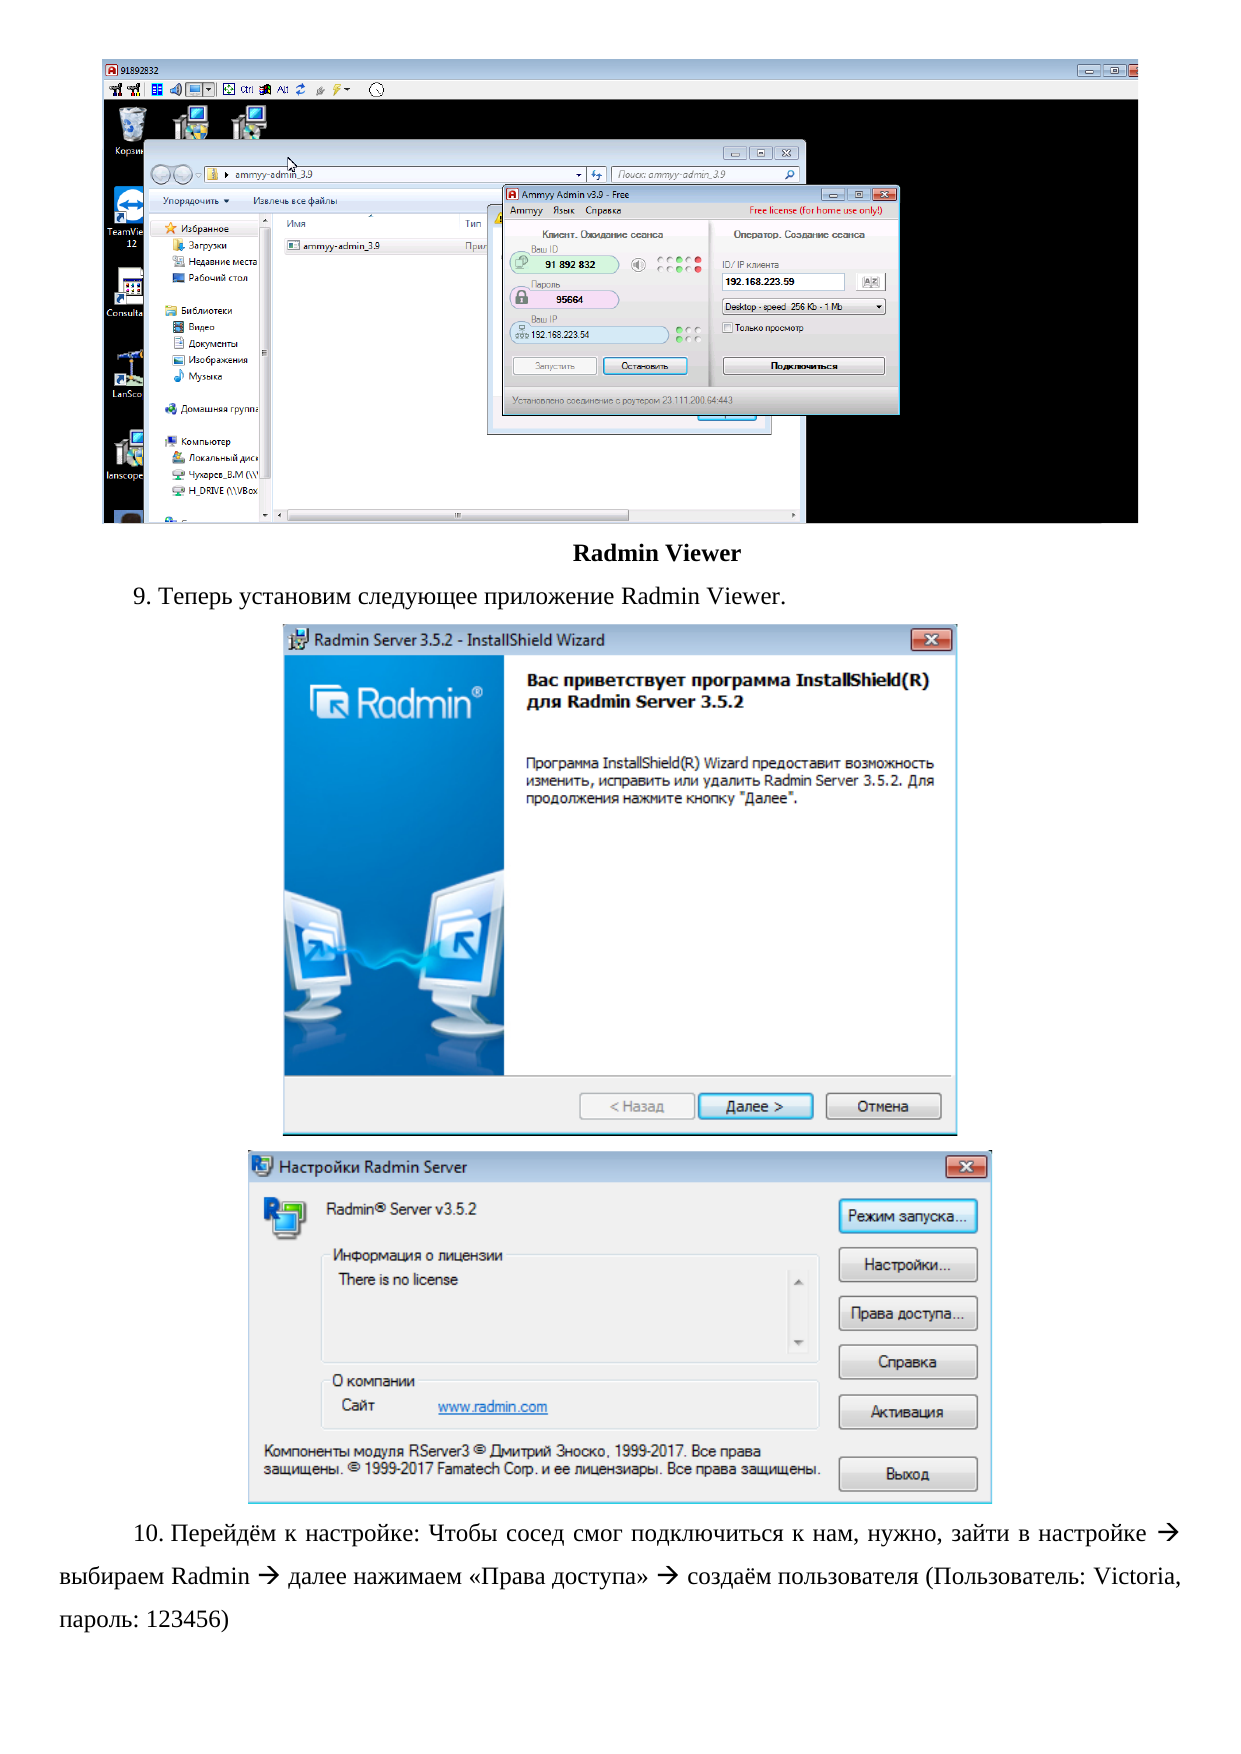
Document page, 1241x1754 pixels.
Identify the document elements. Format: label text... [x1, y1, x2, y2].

list Перейдём к настройке: Чтобы сосед смог подключиться к нам, нужно, зайти в настройке выбираем Radmin далее нажимаем «Права доступа» создаём пользователя (Пользователь: Victoria, пароль: 123456) [59, 1518, 1181, 1633]
picture [102, 59, 1139, 524]
list Radmin Viewer [133, 538, 1181, 567]
picture [282, 624, 958, 1136]
picture [248, 1150, 993, 1504]
list Теперь установим следующее приложение Radmin Viewer. [59, 581, 1181, 610]
